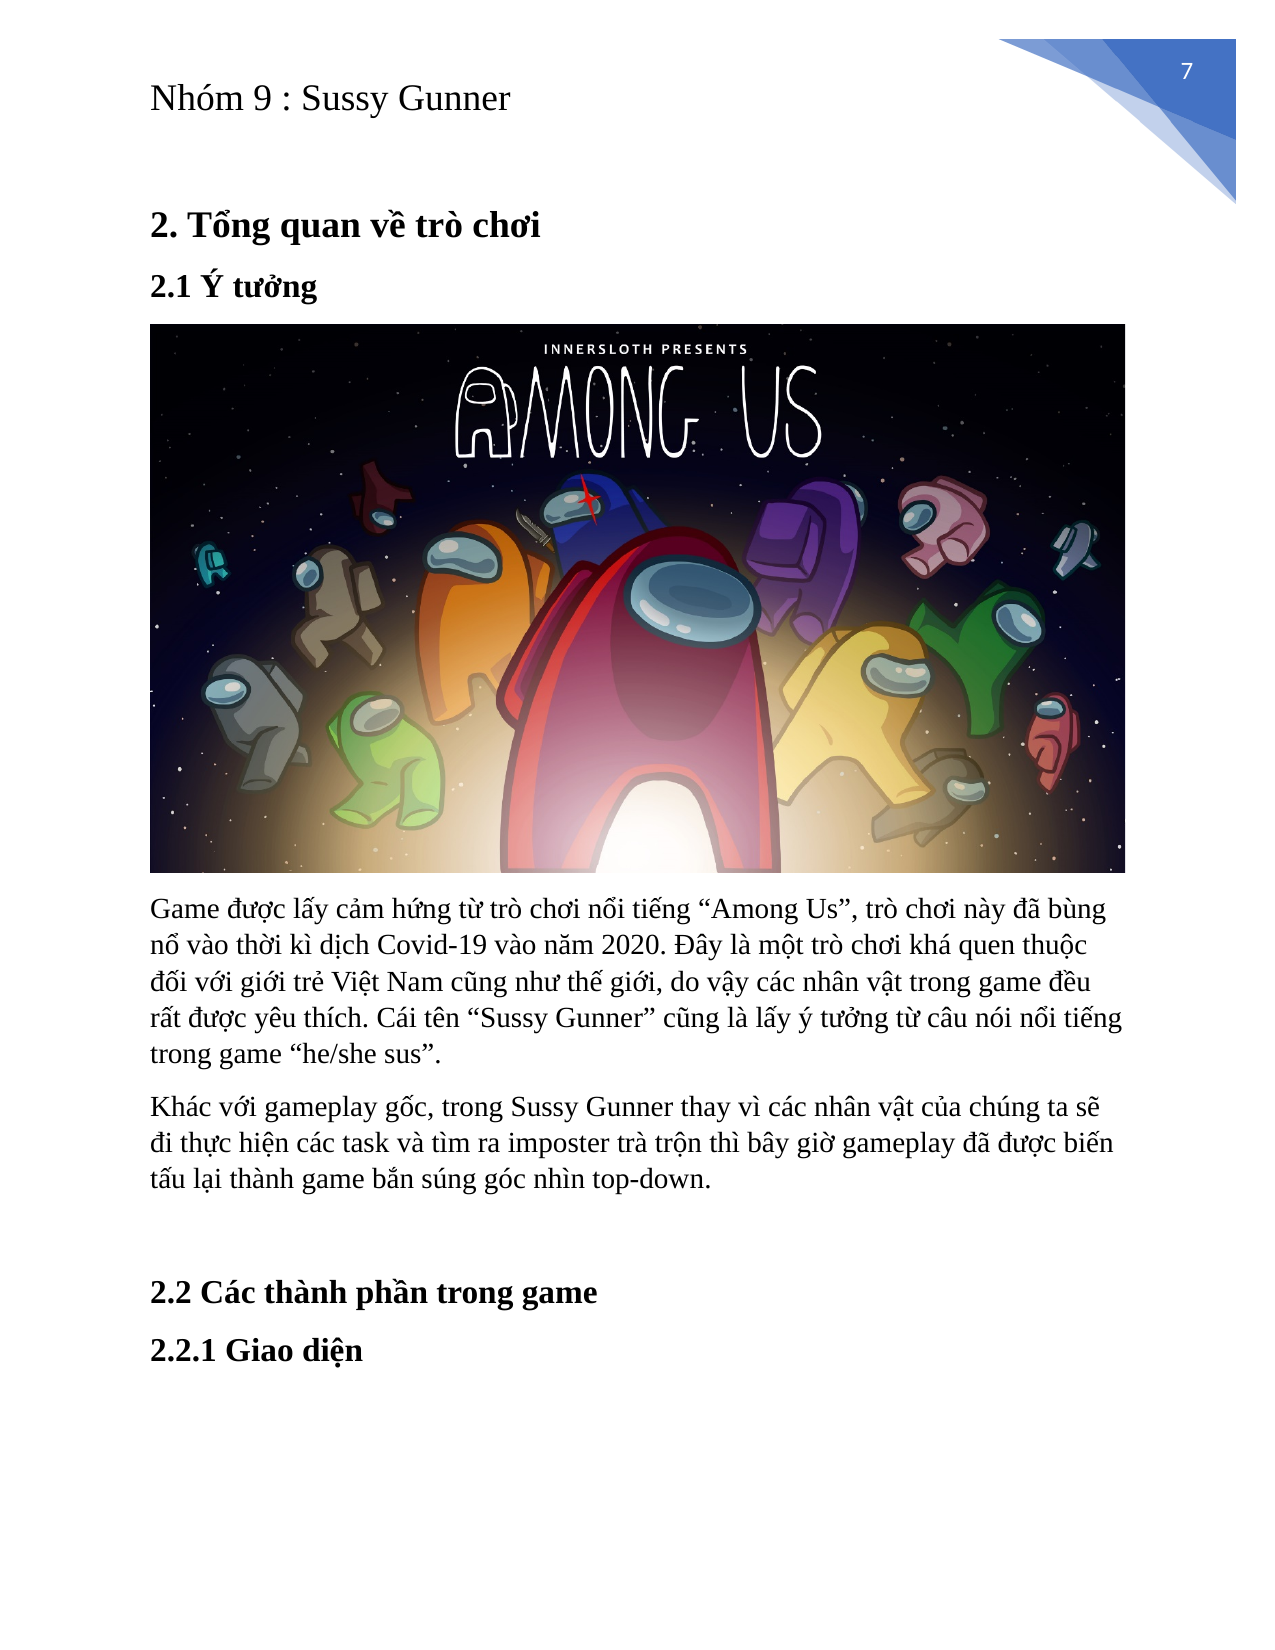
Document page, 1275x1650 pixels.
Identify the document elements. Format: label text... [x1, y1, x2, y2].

picture [150, 324, 1125, 873]
text Game được lấy cảm hứng từ trò chơi nổi tiếng “Among Us”, trò chơi này đã bùng nổ vào thời kì dịch Covid-19 vào năm 2020. Đây là một trò chơi khá quen thuộc đối với giới trẻ Việt Nam cũng như thế giới, do vậy các nhân vật trong game đều rất được yêu thích. Cái tên “Sussy Gunner” cũng là lấy ý tưởng từ câu nói nổi tiếng trong game “he/she sus”. [150, 891, 1125, 1069]
text 2.2 Các thành phần trong game [150, 1272, 1125, 1310]
text 2. Tổng quan về trò chơi [150, 203, 1125, 246]
picture [997, 39, 1236, 205]
text Khác với gameplay gốc, trong Sussy Gunner thay vì các nhân vật của chúng ta sẽ đi thực hiện các task và tìm ra imposter trà trộn thì bây giờ gameplay đã được biến tấu lại thành game bắn súng góc nhìn top-down. [150, 1089, 1125, 1194]
text 2.2.1 Giao diện [150, 1330, 1125, 1368]
text 2.1 Ý tưởng [150, 266, 1125, 304]
